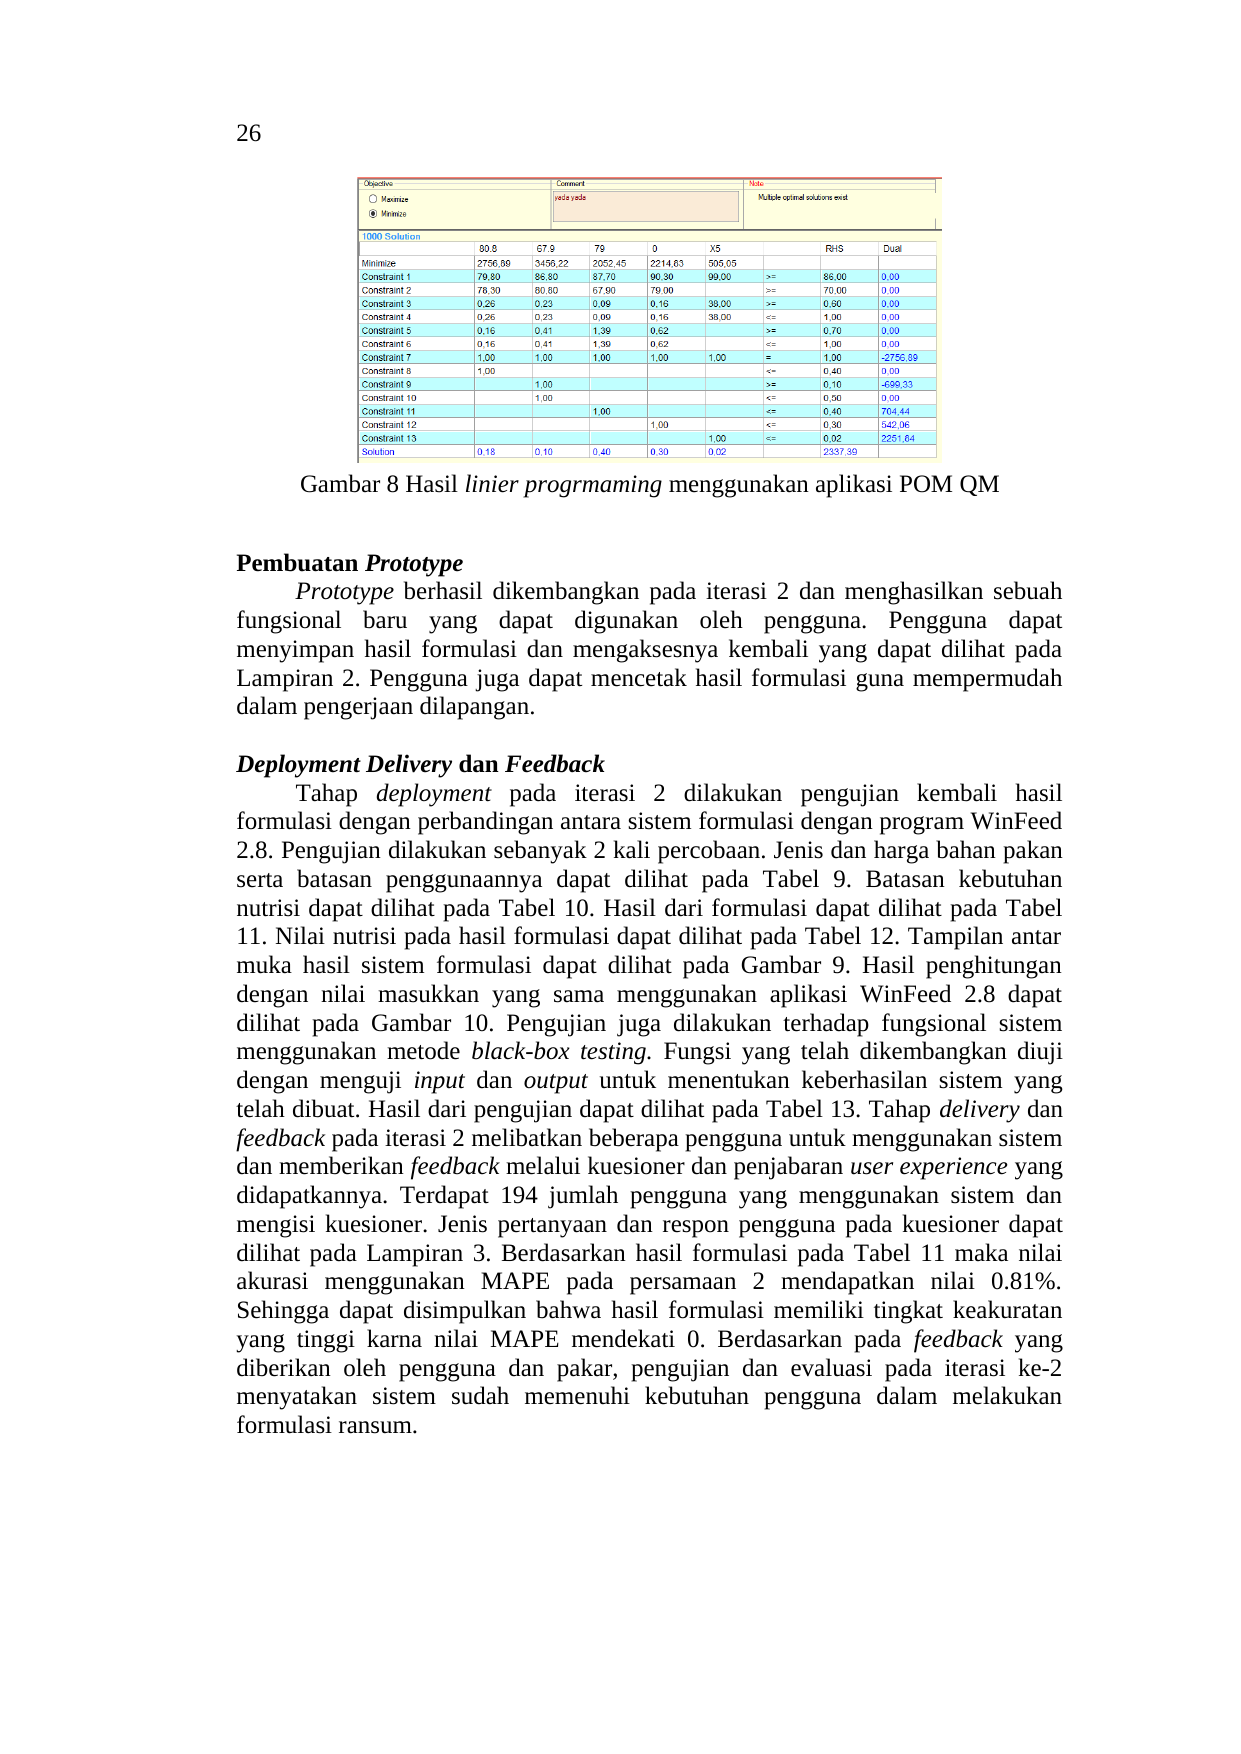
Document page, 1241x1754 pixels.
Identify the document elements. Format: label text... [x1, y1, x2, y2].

text Pembuatan Prototype [236, 548, 1063, 576]
text Deployment Delivery dan Feedback [236, 749, 1063, 778]
picture [357, 177, 942, 463]
text Prototype berhasil dikembangkan pada iterasi 2 dan menghasilkan sebuah fungsional baru yang dapat digunakan oleh pengguna. Pengguna dapat menyimpan hasil formulasi dan mengaksesnya kembali yang dapat dilihat pada Lampiran 2. Pengguna juga dapat mencetak hasil formulasi guna mempermudah dalam pengerjaan dilapangan. [236, 576, 1063, 720]
text Tahap deployment pada iterasi 2 dilakukan pengujian kembali hasil formulasi dengan perbandingan antara sistem formulasi dengan program WinFeed 2.8. Pengujian dilakukan sebanyak 2 kali percobaan. Jenis dan harga bahan pakan serta batasan penggunaannya dapat dilihat pada Tabel 9. Batasan kebutuhan nutrisi dapat dilihat pada Tabel 10. Hasil dari formulasi dapat dilihat pada Tabel 11. Nilai nutrisi pada hasil formulasi dapat dilihat pada Tabel 12. Tampilan antar muka hasil sistem formulasi dapat dilihat pada Gambar 9. Hasil penghitungan dengan nilai masukkan yang sama menggunakan aplikasi WinFeed 2.8 dapat dilihat pada Gambar 10. Pengujian juga dilakukan terhadap fungsional sistem menggunakan metode black-box testing. Fungsi yang telah dikembangkan diuji dengan menguji input dan output untuk menentukan keberhasilan sistem yang telah dibuat. Hasil dari pengujian dapat dilihat pada Tabel 13. Tahap delivery dan feedback pada iterasi 2 melibatkan beberapa pengguna untuk menggunakan sistem dan memberikan feedback melalui kuesioner dan penjabaran user experience yang didapatkannya. Terdapat 194 jumlah pengguna yang menggunakan sistem dan mengisi kuesioner. Jenis pertanyaan dan respon pengguna pada kuesioner dapat dilihat pada Lampiran 3. Berdasarkan hasil formulasi pada Tabel 11 maka nilai akurasi menggunakan MAPE pada persamaan 2 mendapatkan nilai 0.81%. Sehingga dapat disimpulkan bahwa hasil formulasi memiliki tingkat keakuratan yang tinggi karna nilai MAPE mendekati 0. Berdasarkan pada feedback yang diberikan oleh pengguna dan pakar, pengujian dan evaluasi pada iterasi ke-2 menyatakan sistem sudah memenuhi kebutuhan pengguna dalam melakukan formulasi ransum. [236, 778, 1063, 1439]
